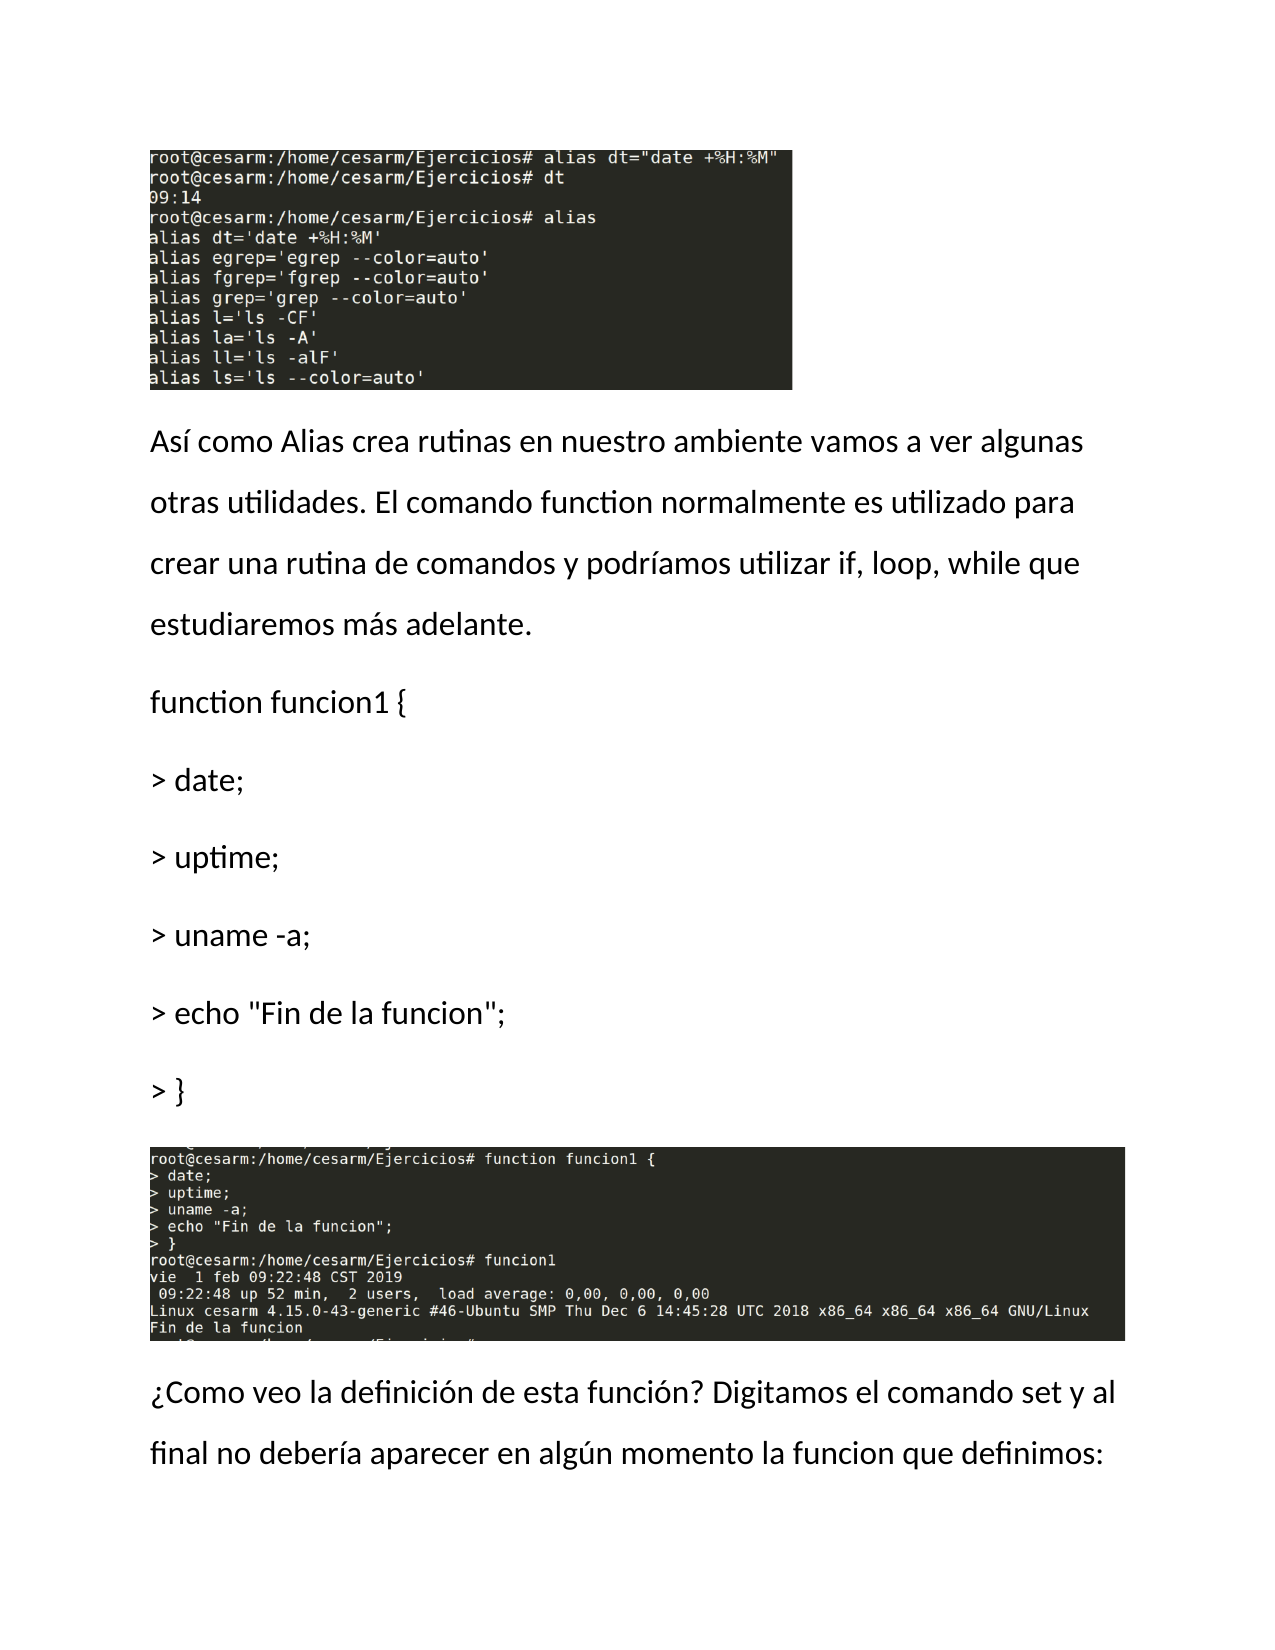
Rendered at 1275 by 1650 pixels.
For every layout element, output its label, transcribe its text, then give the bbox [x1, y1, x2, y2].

text > uptime; [150, 836, 1125, 877]
picture [150, 1147, 1125, 1341]
picture [150, 150, 793, 390]
text ¿Como veo la definición de esta función? Digitamos el comando set y al final no debería aparecer en algún momento la funcion que definimos: [150, 1371, 1125, 1473]
text > echo "Fin de la funcion"; [150, 992, 1125, 1033]
text > } [150, 1069, 1125, 1110]
text function funcion1 { [150, 681, 1125, 722]
text Así como Alias crea rutinas en nuestro ambiente vamos a ver algunas otras utilidades. El comando function normalmente es utilizado para crear una rutina de comandos y podríamos utilizar if, loop, while que estudiaremos más adelante. [150, 420, 1125, 644]
text > date; [150, 759, 1125, 799]
text > uname -a; [150, 914, 1125, 955]
